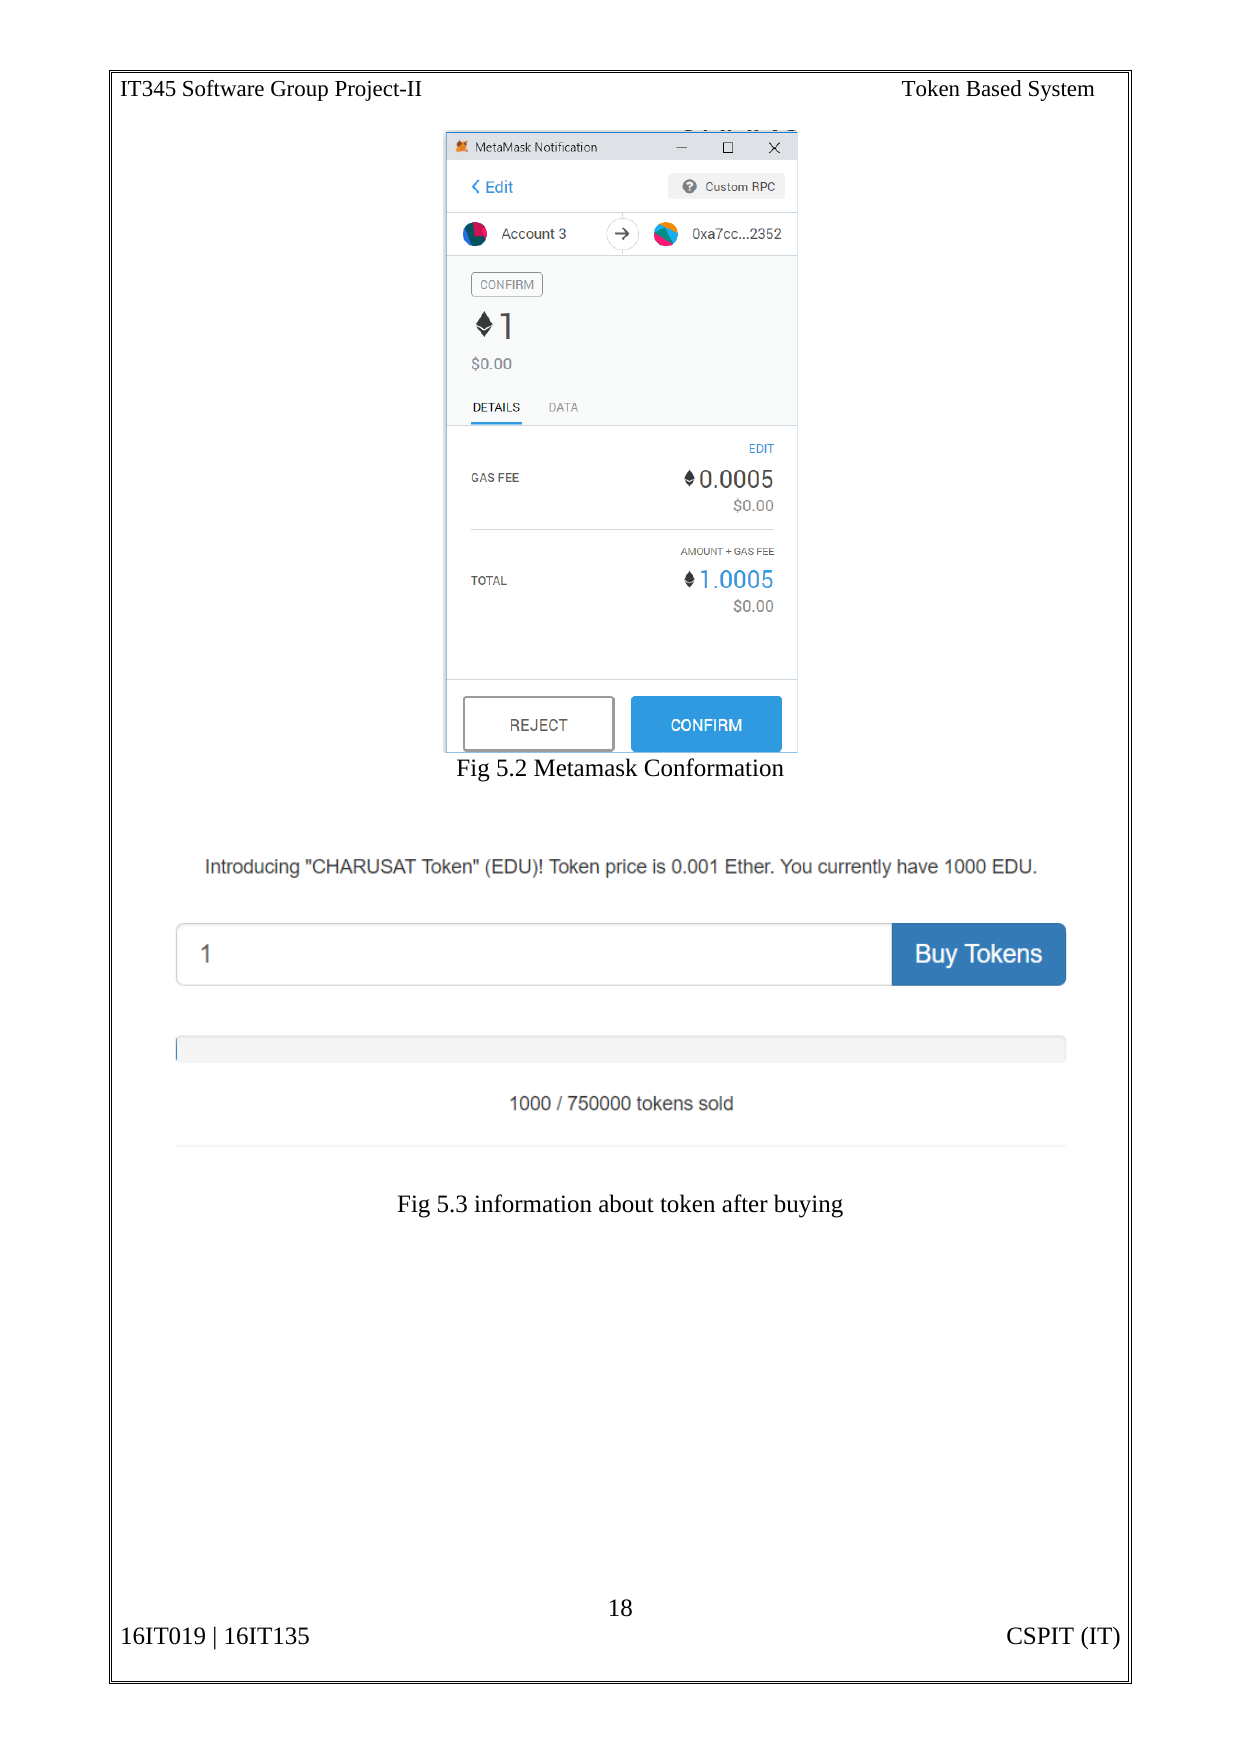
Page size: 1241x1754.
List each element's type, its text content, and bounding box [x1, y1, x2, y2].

text Fig 5.3 information about token after buying [120, 1189, 1120, 1218]
text Fig 5.2 Metamask Conformation [120, 753, 1120, 781]
picture [120, 815, 1121, 1161]
picture [442, 130, 798, 753]
